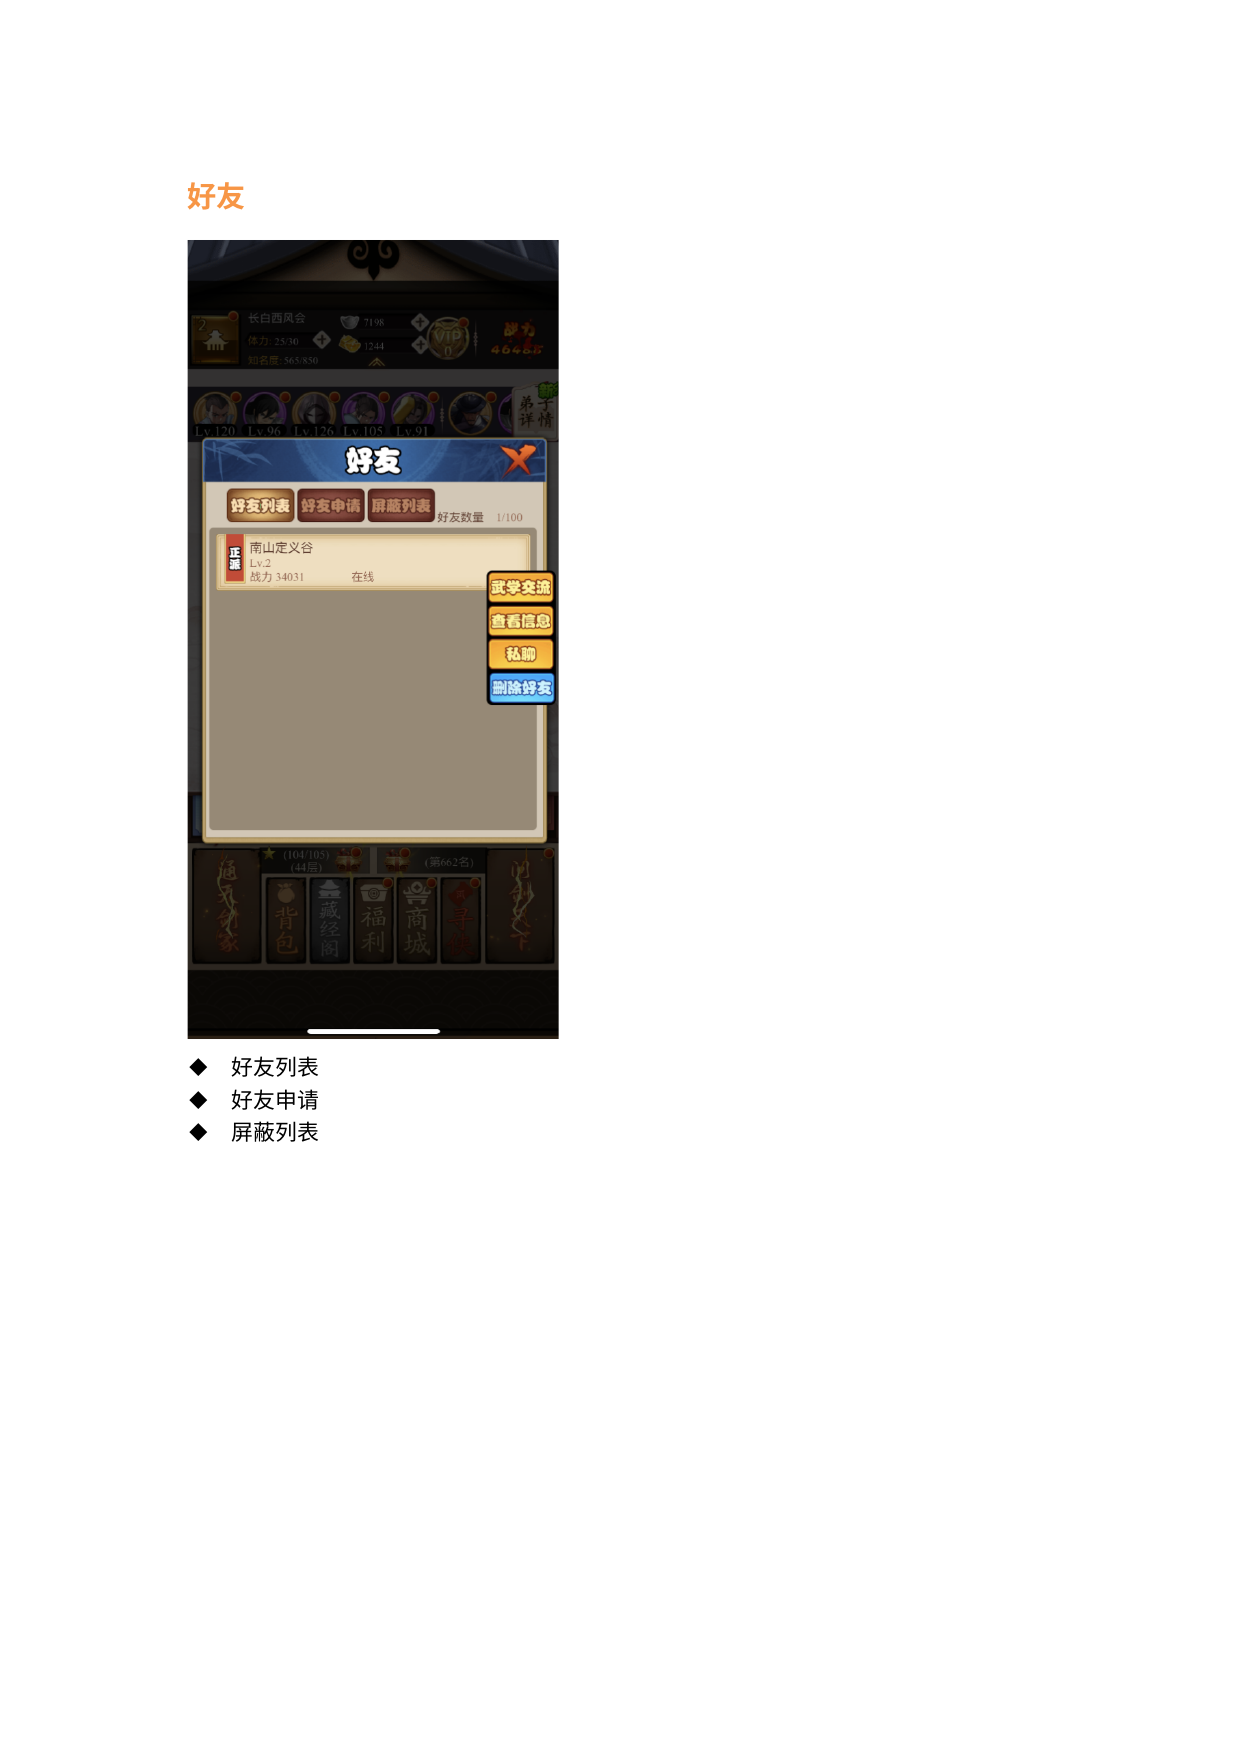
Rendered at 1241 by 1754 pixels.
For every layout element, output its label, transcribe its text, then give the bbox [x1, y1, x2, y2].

subtitle 好友 [187, 162, 1053, 227]
list 屏蔽列表 [187, 1115, 1053, 1147]
list 好友列表 [187, 1050, 1053, 1082]
list 好友申请 [187, 1082, 1053, 1115]
picture [187, 237, 559, 1041]
